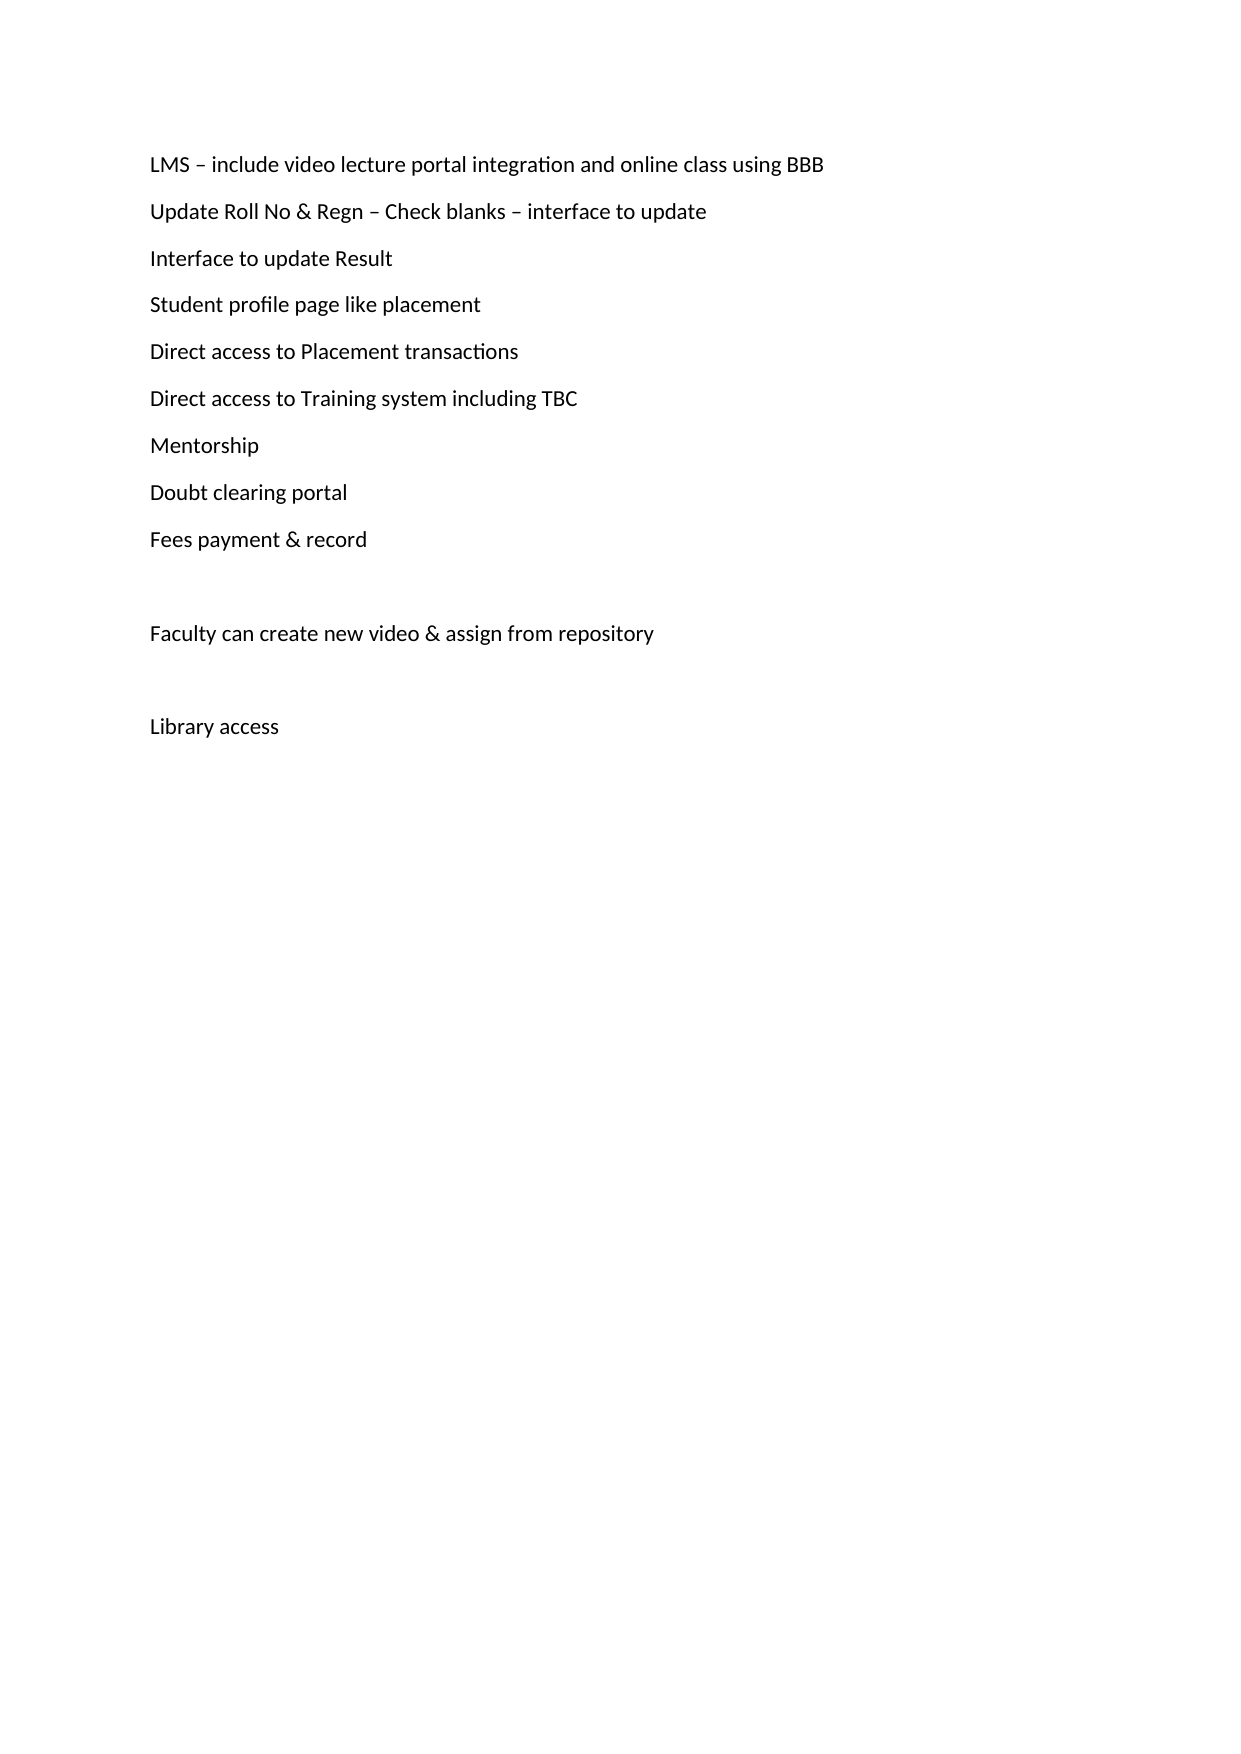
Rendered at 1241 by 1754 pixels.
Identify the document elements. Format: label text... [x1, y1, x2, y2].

text Library access [150, 712, 1090, 741]
text Faculty can create new video & assign from repository [150, 619, 1090, 647]
text LMS – include video lecture portal integration and online class using BBB [150, 150, 1090, 178]
text Interface to update Result [150, 244, 1090, 272]
text Mentorship [150, 431, 1090, 459]
text Fees payment & record [150, 525, 1090, 553]
text Direct access to Training system including TBC [150, 384, 1090, 412]
text Direct access to Placement transactions [150, 337, 1090, 366]
text Update Roll No & Regn – Check blanks – interface to update [150, 197, 1090, 225]
text Student profile page like placement [150, 291, 1090, 319]
text Doubt clearing portal [150, 478, 1090, 506]
